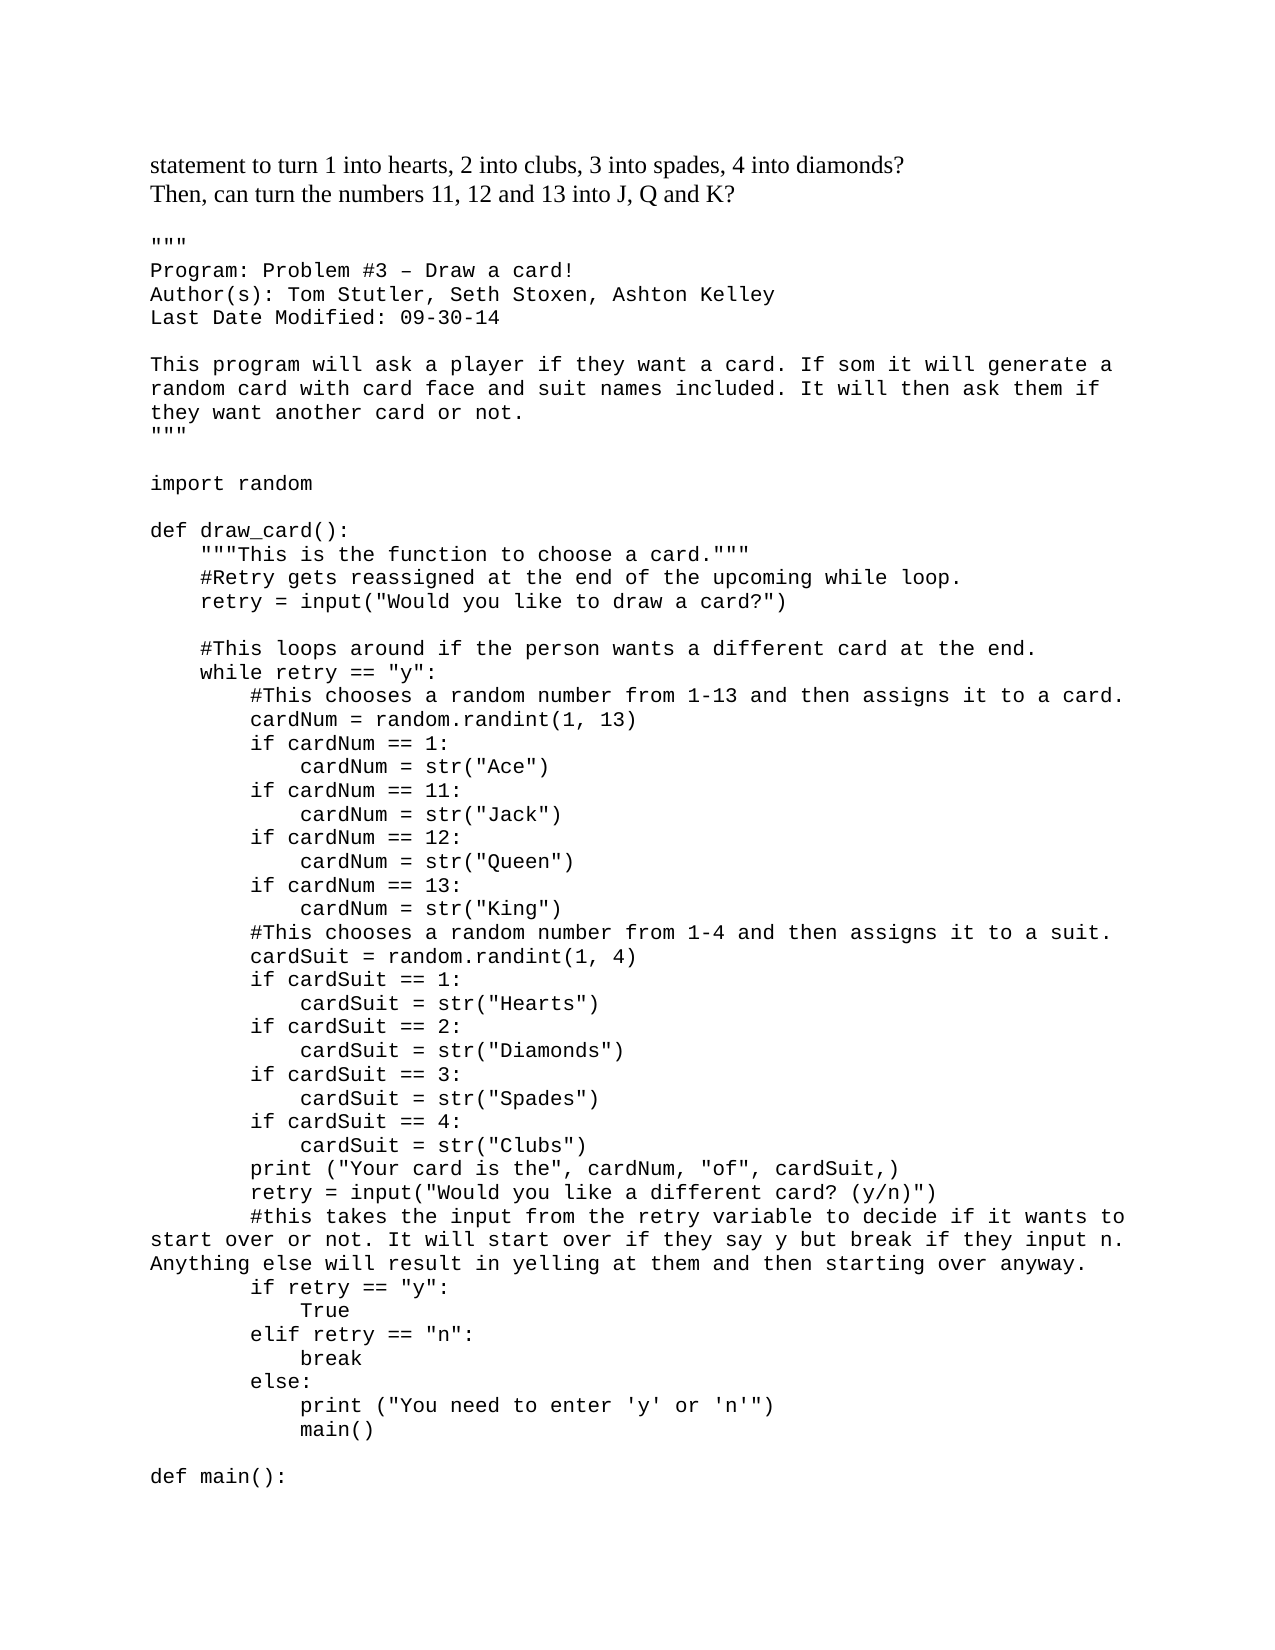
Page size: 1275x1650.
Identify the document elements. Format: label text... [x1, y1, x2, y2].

text break [150, 1348, 1125, 1371]
text cardSuit = str("Spades") [150, 1087, 1125, 1111]
text #This loops around if the person wants a different card at the end. [150, 638, 1125, 662]
text cardSuit = str("Hearts") [150, 993, 1125, 1017]
text def main(): [150, 1466, 1125, 1489]
text cardNum = str("Ace") [150, 756, 1125, 780]
text Then, can turn the numbers 11, 12 and 13 into J, Q and K? [150, 179, 1125, 207]
text if cardNum == 12: [150, 827, 1125, 851]
text if cardNum == 1: [150, 733, 1125, 756]
text #This chooses a random number from 1-4 and then assigns it to a suit. [150, 922, 1125, 946]
text cardSuit = str("Diamonds") [150, 1040, 1125, 1064]
text #This chooses a random number from 1-13 and then assigns it to a card. [150, 686, 1125, 709]
text Author(s): Tom Stutler, Seth Stoxen, Ashton Kelley [150, 283, 1125, 307]
text if retry == "y": [150, 1277, 1125, 1300]
text print ("You need to enter 'y' or 'n'") [150, 1395, 1125, 1418]
text if cardSuit == 3: [150, 1064, 1125, 1087]
text elif retry == "n": [150, 1324, 1125, 1348]
text if cardNum == 13: [150, 875, 1125, 898]
text if cardSuit == 4: [150, 1111, 1125, 1135]
text cardNum = str("King") [150, 898, 1125, 922]
text if cardSuit == 2: [150, 1017, 1125, 1040]
text while retry == "y": [150, 662, 1125, 686]
text if cardNum == 11: [150, 780, 1125, 804]
text True [150, 1300, 1125, 1324]
text cardSuit = random.randint(1, 4) [150, 946, 1125, 969]
text Program: Problem #3 – Draw a card! [150, 260, 1125, 283]
text main() [150, 1418, 1125, 1442]
text This program will ask a player if they want a card. If som it will generate a random card with card face and suit names included. It will then ask them if they want another card or not. [150, 354, 1125, 425]
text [150, 150, 1125, 179]
text def draw_card(): [150, 520, 1125, 544]
text cardSuit = str("Clubs") [150, 1135, 1125, 1158]
text else: [150, 1371, 1125, 1395]
text """ [150, 236, 1125, 260]
text """ [150, 425, 1125, 449]
text Last Date Modified: 09-30-14 [150, 307, 1125, 331]
text """This is the function to choose a card.""" [150, 544, 1125, 567]
text retry = input("Would you like a different card? (y/n)") [150, 1182, 1125, 1206]
text cardNum = random.randint(1, 13) [150, 709, 1125, 733]
text #this takes the input from the retry variable to decide if it wants to start over or not. It will start over if they say y but break if they input n. Anything else will result in yelling at them and then starting over anyway. [150, 1206, 1125, 1277]
text print ("Your card is the", cardNum, "of", cardSuit,) [150, 1158, 1125, 1182]
text cardNum = str("Jack") [150, 804, 1125, 827]
text cardNum = str("Queen") [150, 851, 1125, 875]
text #Retry gets reassigned at the end of the upcoming while loop. [150, 567, 1125, 591]
text retry = input("Would you like to draw a card?") [150, 591, 1125, 614]
text if cardSuit == 1: [150, 969, 1125, 993]
text import random [150, 473, 1125, 496]
